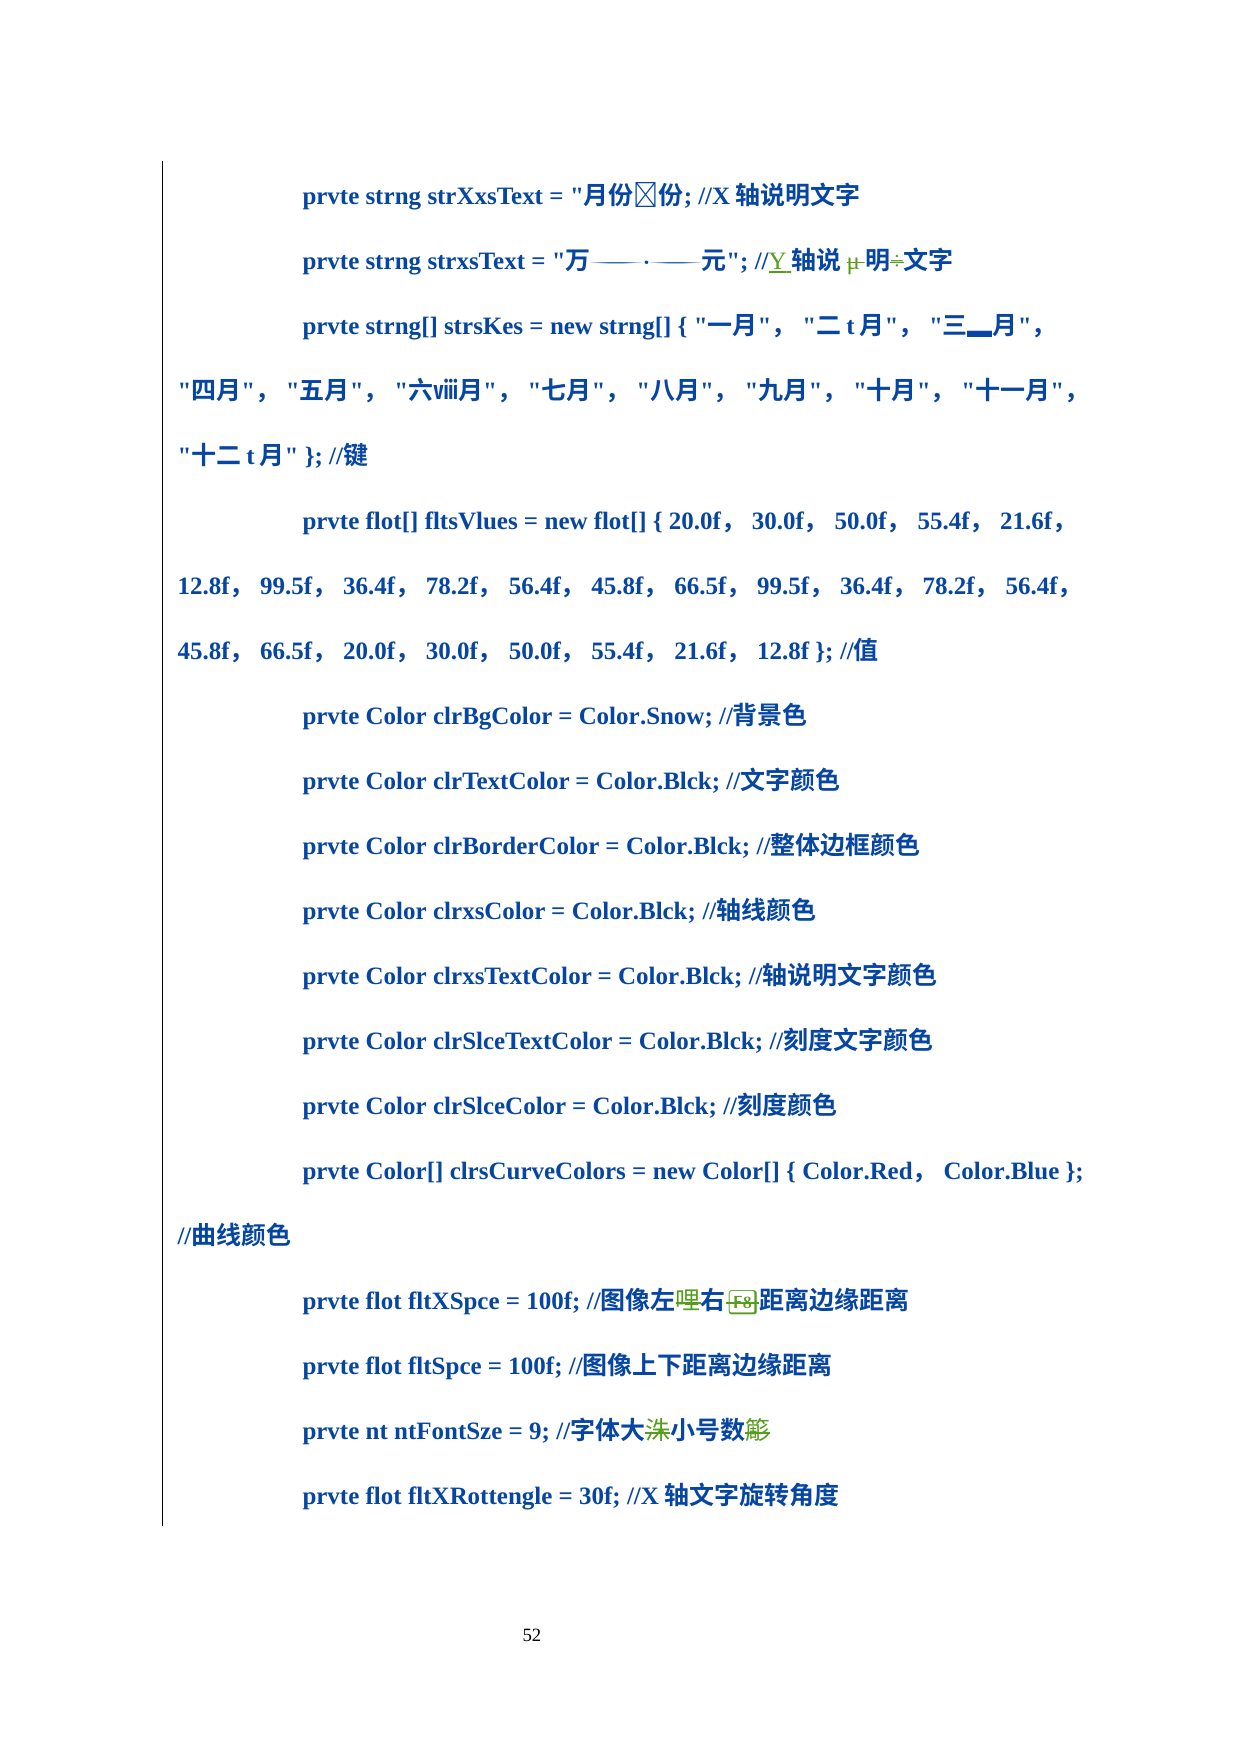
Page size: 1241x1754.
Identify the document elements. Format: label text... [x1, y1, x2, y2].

text prvte flot fltSpce = 100f; //图像上下距离边缘距离 [177, 1331, 1093, 1396]
text prvte Color clrxsTextColor = Color.Blck; //轴说明文字颜色 [177, 941, 1093, 1006]
text prvte strng strxsText = "万元"; //轴说明文字 [177, 226, 1093, 291]
text prvte Color clrxsColor = Color.Blck; //轴线颜色 [177, 876, 1093, 941]
text prvte Color clrSlceColor = Color.Blck; //刻度颜色 [177, 1071, 1093, 1136]
text prvte Color[] clrsCurveColors = new Color[] { Color.Red， Color.Blue }; //曲线颜色 [177, 1136, 1093, 1266]
text prvte Color clrBorderColor = Color.Blck; //整体边框颜色 [177, 811, 1093, 876]
text prvte strng[] strsKes = new strng[] { "一月"， "二t月"， "三▂月"， "四月"， "五月"， "六ⅷ月"， "七月"， "八月"， "九月"， "十月"， "十一月"， "十二t月" }; //键 [177, 291, 1093, 486]
text prvte flot[] fltsVlues = new flot[] { 20.0f， 30.0f， 50.0f， 55.4f， 21.6f， 12.8f， 99.5f， 36.4f， 78.2f， 56.4f， 45.8f， 66.5f， 99.5f， 36.4f， 78.2f， 56.4f， 45.8f， 66.5f， 20.0f， 30.0f， 50.0f， 55.4f， 21.6f， 12.8f }; //值 [177, 486, 1093, 681]
text prvte strng strXxsText = "月份份; //X轴说明文字 [177, 161, 1093, 226]
text prvte flot fltXSpce = 100f; //图像左右距离边缘距离 [177, 1266, 1093, 1331]
text prvte flot fltXRottengle = 30f; //X轴文字旋转角度 [177, 1461, 1093, 1526]
text prvte Color clrSlceTextColor = Color.Blck; //刻度文字颜色 [177, 1006, 1093, 1071]
text prvte nt ntFontSze = 9; //字体大小号数 [177, 1396, 1093, 1461]
text prvte Color clrTextColor = Color.Blck; //文字颜色 [177, 746, 1093, 811]
text prvte Color clrBgColor = Color.Snow; //背景色 [177, 681, 1093, 746]
